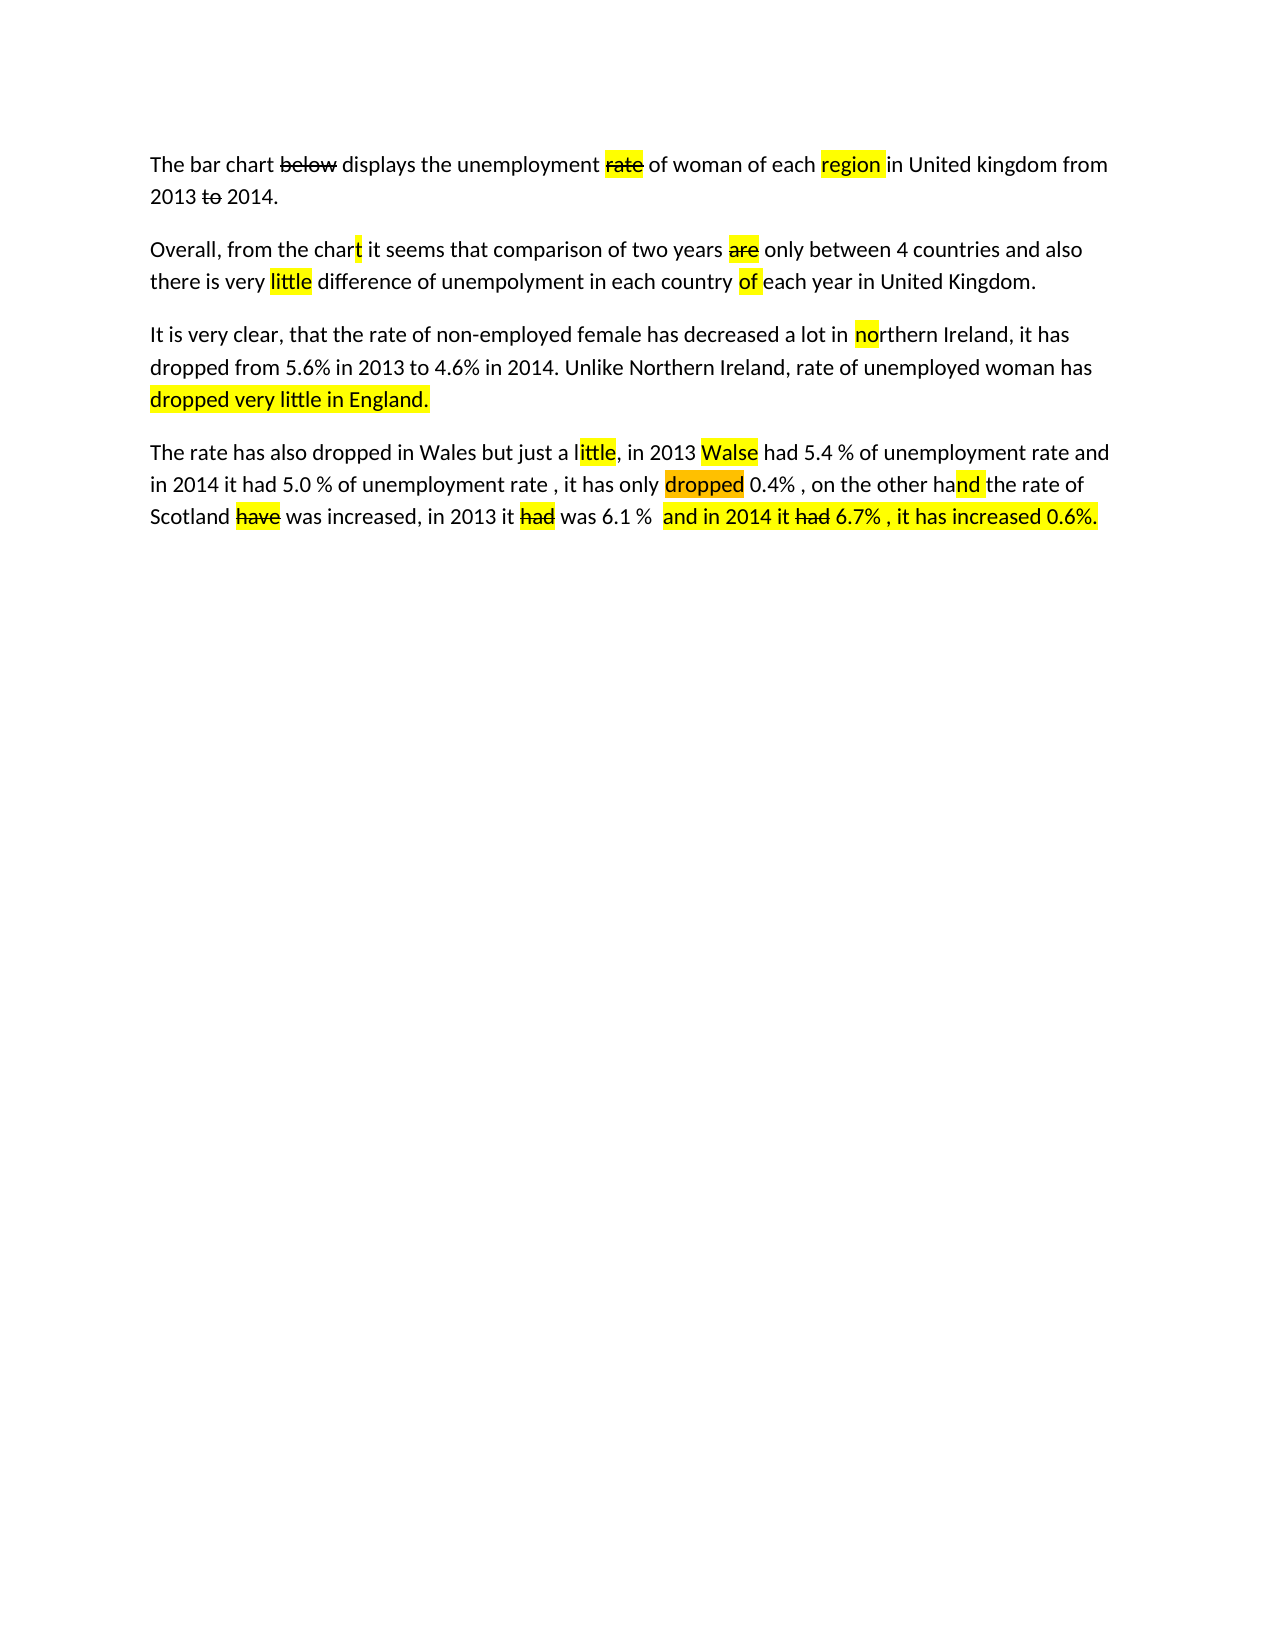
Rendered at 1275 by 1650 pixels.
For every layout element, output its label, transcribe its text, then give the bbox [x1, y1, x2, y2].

text The bar chart below displays the unemployment rate of woman of each region in United kingdom from 2013 to 2014. [150, 150, 1125, 210]
text The rate has also dropped in Wales but just a little, in 2013 Walse had 5.4 % of unemployment rate and in 2014 it had 5.0 % of unemployment rate , it has only dropped 0.4% , on the other hand the rate of Scotland have was increased, in 2013 it had was 6.1 % and in 2014 it had 6.7% , it has increased 0.6%. [150, 438, 1125, 530]
text It is very clear, that the rate of non-employed female has decreased a lot in northern Ireland, it has dropped from 5.6% in 2013 to 4.6% in 2014. Unlike Northern Ireland, rate of unemployed woman has dropped very little in England. [150, 320, 1125, 413]
text Overall, from the chart it seems that comparison of two years are only between 4 countries and also there is very little difference of unempolyment in each country of each year in United Kingdom. [150, 235, 1125, 295]
